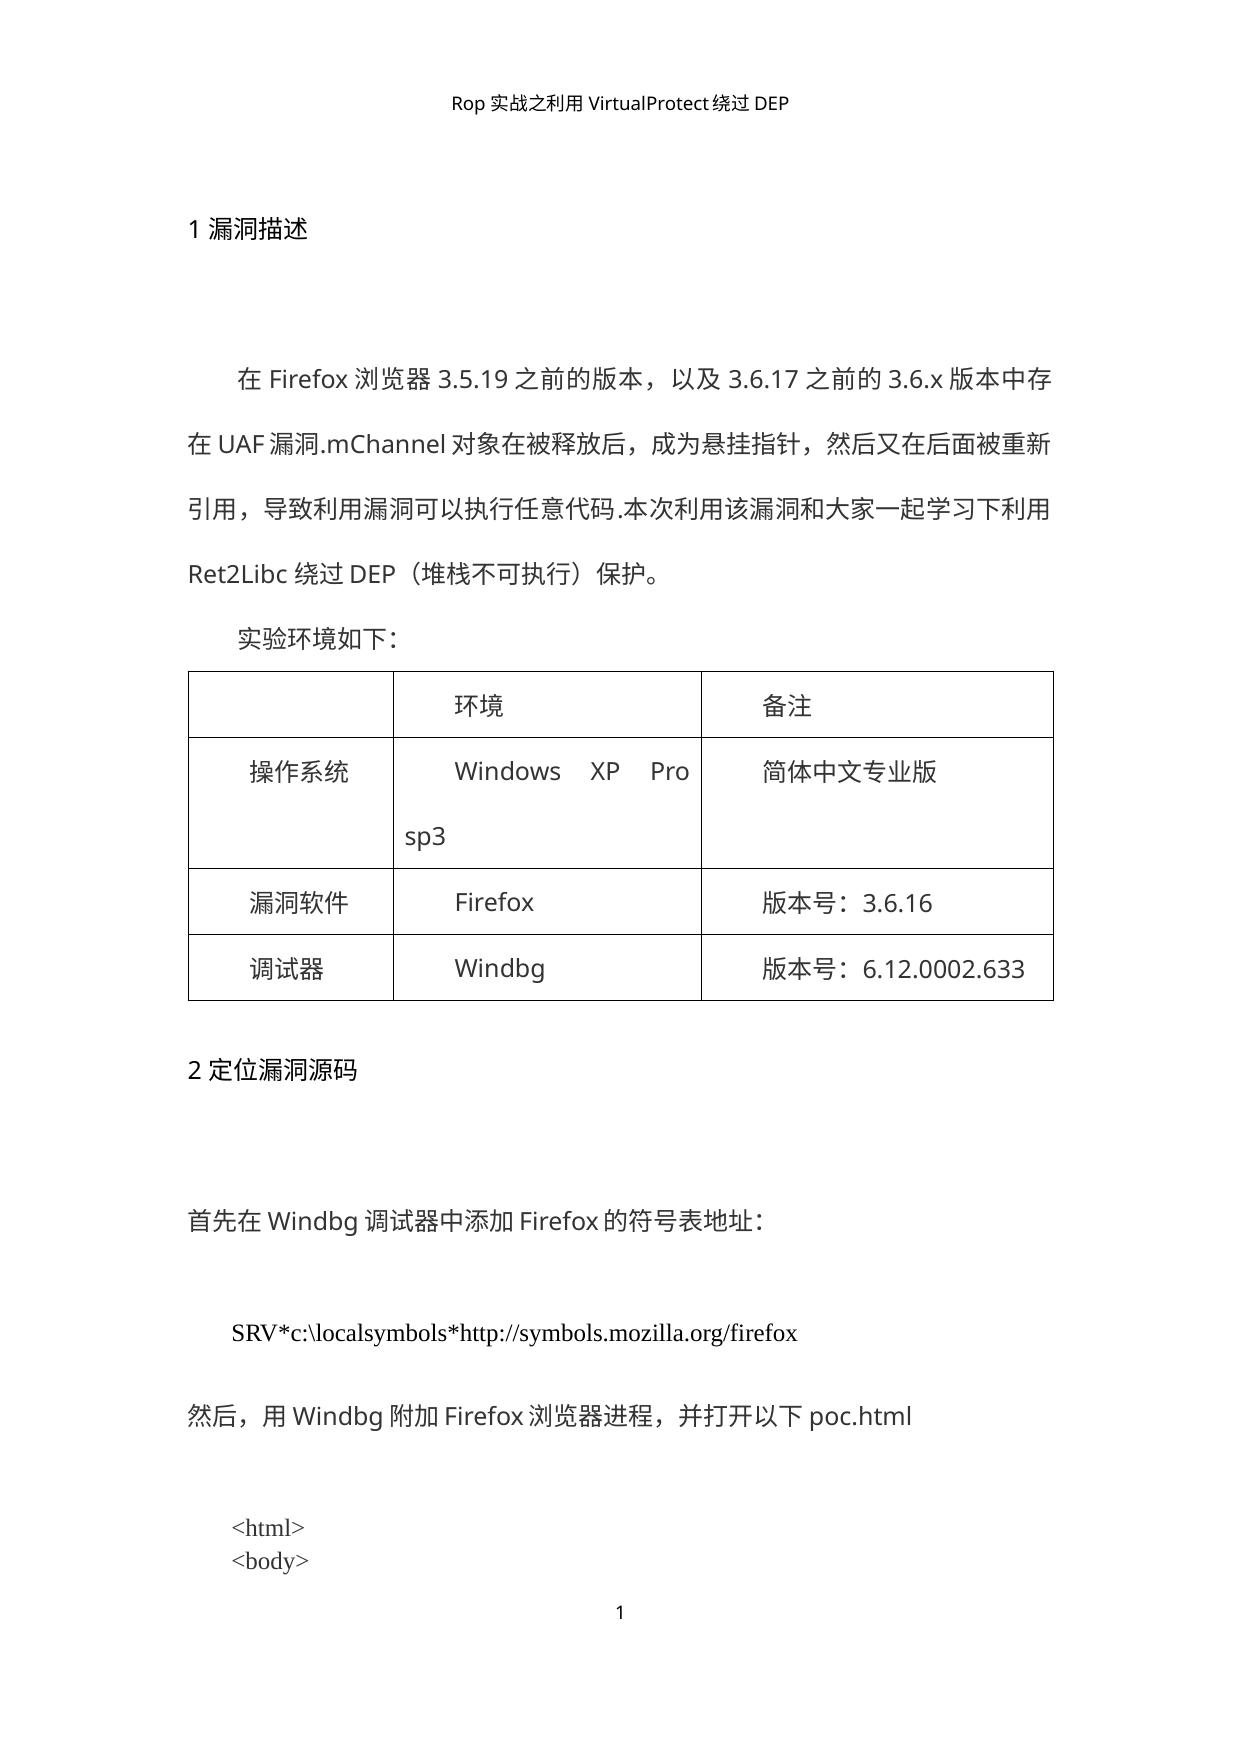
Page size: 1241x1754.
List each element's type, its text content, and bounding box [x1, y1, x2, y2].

subtitle 1 漏洞描述 [187, 195, 1053, 260]
text <body> [231, 1544, 1053, 1577]
text 首先在Windbg调试器中添加Firefox的符号表地址： [187, 1187, 1053, 1252]
table_header 备注 [702, 672, 1053, 737]
table_header [189, 672, 393, 737]
table_header 环境 [394, 672, 701, 737]
table_cell Firefox [394, 869, 701, 934]
table_cell 调试器 [189, 935, 393, 1000]
text 实验环境如下： [187, 606, 1053, 671]
subtitle 2 定位漏洞源码 [187, 1036, 1053, 1101]
table_cell Windbg [394, 935, 701, 1000]
table_cell 版本号：3.6.16 [702, 869, 1053, 934]
table_cell 版本号：6.12.0002.633 [702, 935, 1053, 1000]
text 在Firefox浏览器3.5.19之前的版本，以及3.6.17之前的3.6.x版本中存在UAF漏洞.mChannel对象在被释放后，成为悬挂指针，然后又在后面被重新引用，导致利用漏洞可以执行任意代码.本次利用该漏洞和大家一起学习下利用Ret2Libc 绕过DEP（堆栈不可执行）保护。 [187, 346, 1053, 606]
text 然后，用Windbg附加Firefox浏览器进程，并打开以下poc.html [187, 1382, 1053, 1447]
table_cell Windows XP Pro sp3 [394, 738, 701, 868]
table_cell 操作系统 [189, 738, 393, 868]
table_cell 简体中文专业版 [702, 738, 1053, 868]
text <html> [231, 1512, 1053, 1544]
text SRV*c:\localsymbols*http://symbols.mozilla.org/firefox [187, 1317, 1053, 1349]
table_cell 漏洞软件 [189, 869, 393, 934]
